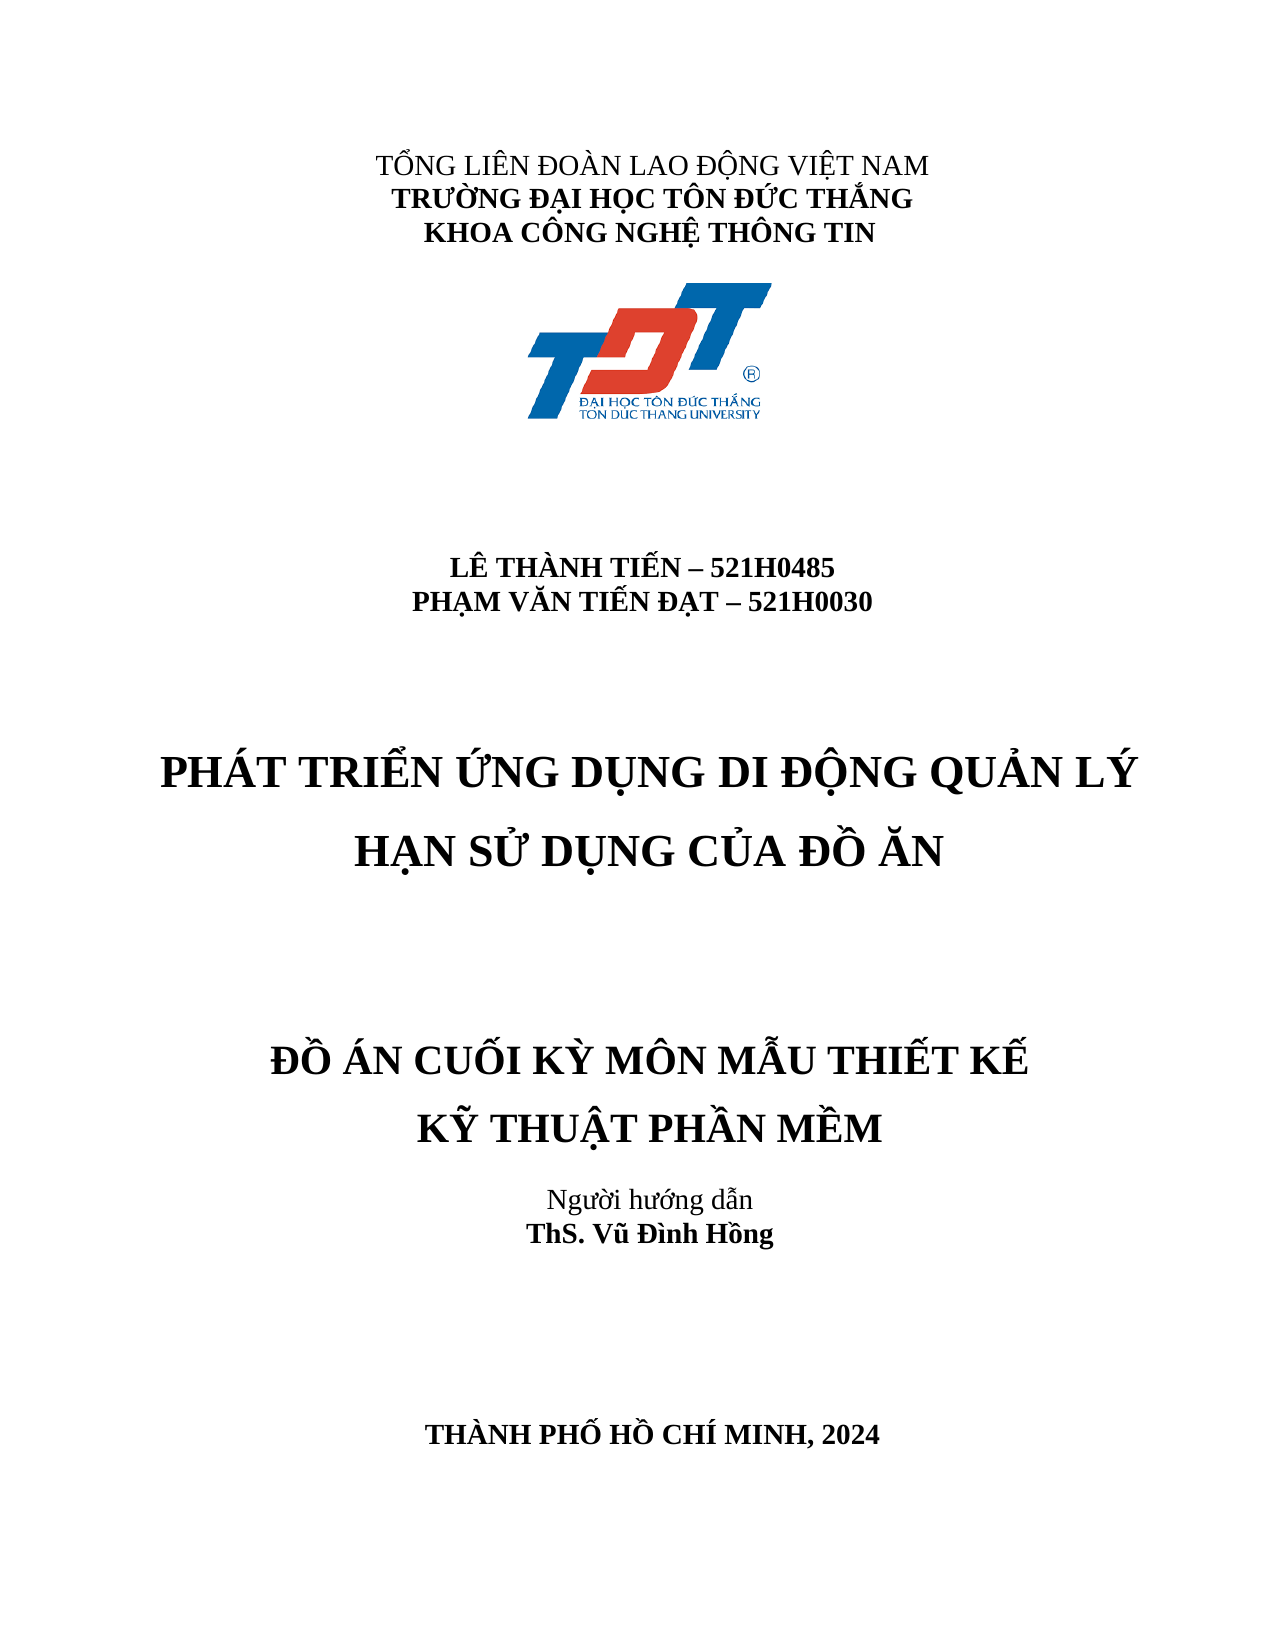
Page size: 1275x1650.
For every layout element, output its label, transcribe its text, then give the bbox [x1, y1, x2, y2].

text TỔNG LIÊN ĐOÀN LAO ĐỘNG VIỆT NAM [148, 148, 1157, 181]
text PHÁT TRIỂN ỨNG DỤNG DI ĐỘNG QUẢN LÝ HẠN SỬ DỤNG CỦA ĐỒ ĂN [148, 744, 1152, 877]
picture [527, 283, 772, 419]
text LÊ THÀNH TIẾN – 521H0485 [133, 550, 1152, 584]
text THÀNH PHỐ HỒ CHÍ MINH, 2024 [148, 1417, 1157, 1451]
text TRƯỜNG ĐẠI HỌC TÔN ĐỨC THẮNG [148, 181, 1157, 215]
text Người hướng dẫn [148, 1182, 1152, 1216]
text KỸ THUẬT PHẦN MỀM [148, 1103, 1152, 1151]
text KHOA CÔNG NGHỆ THÔNG TIN [148, 215, 1152, 249]
text PHẠM VĂN TIẾN ĐẠT – 521H0030 [133, 584, 1152, 617]
text ĐỒ ÁN CUỐI KỲ MÔN MẪU THIẾT KẾ [148, 1036, 1152, 1084]
text ThS. Vũ Đình Hồng [148, 1216, 1152, 1249]
